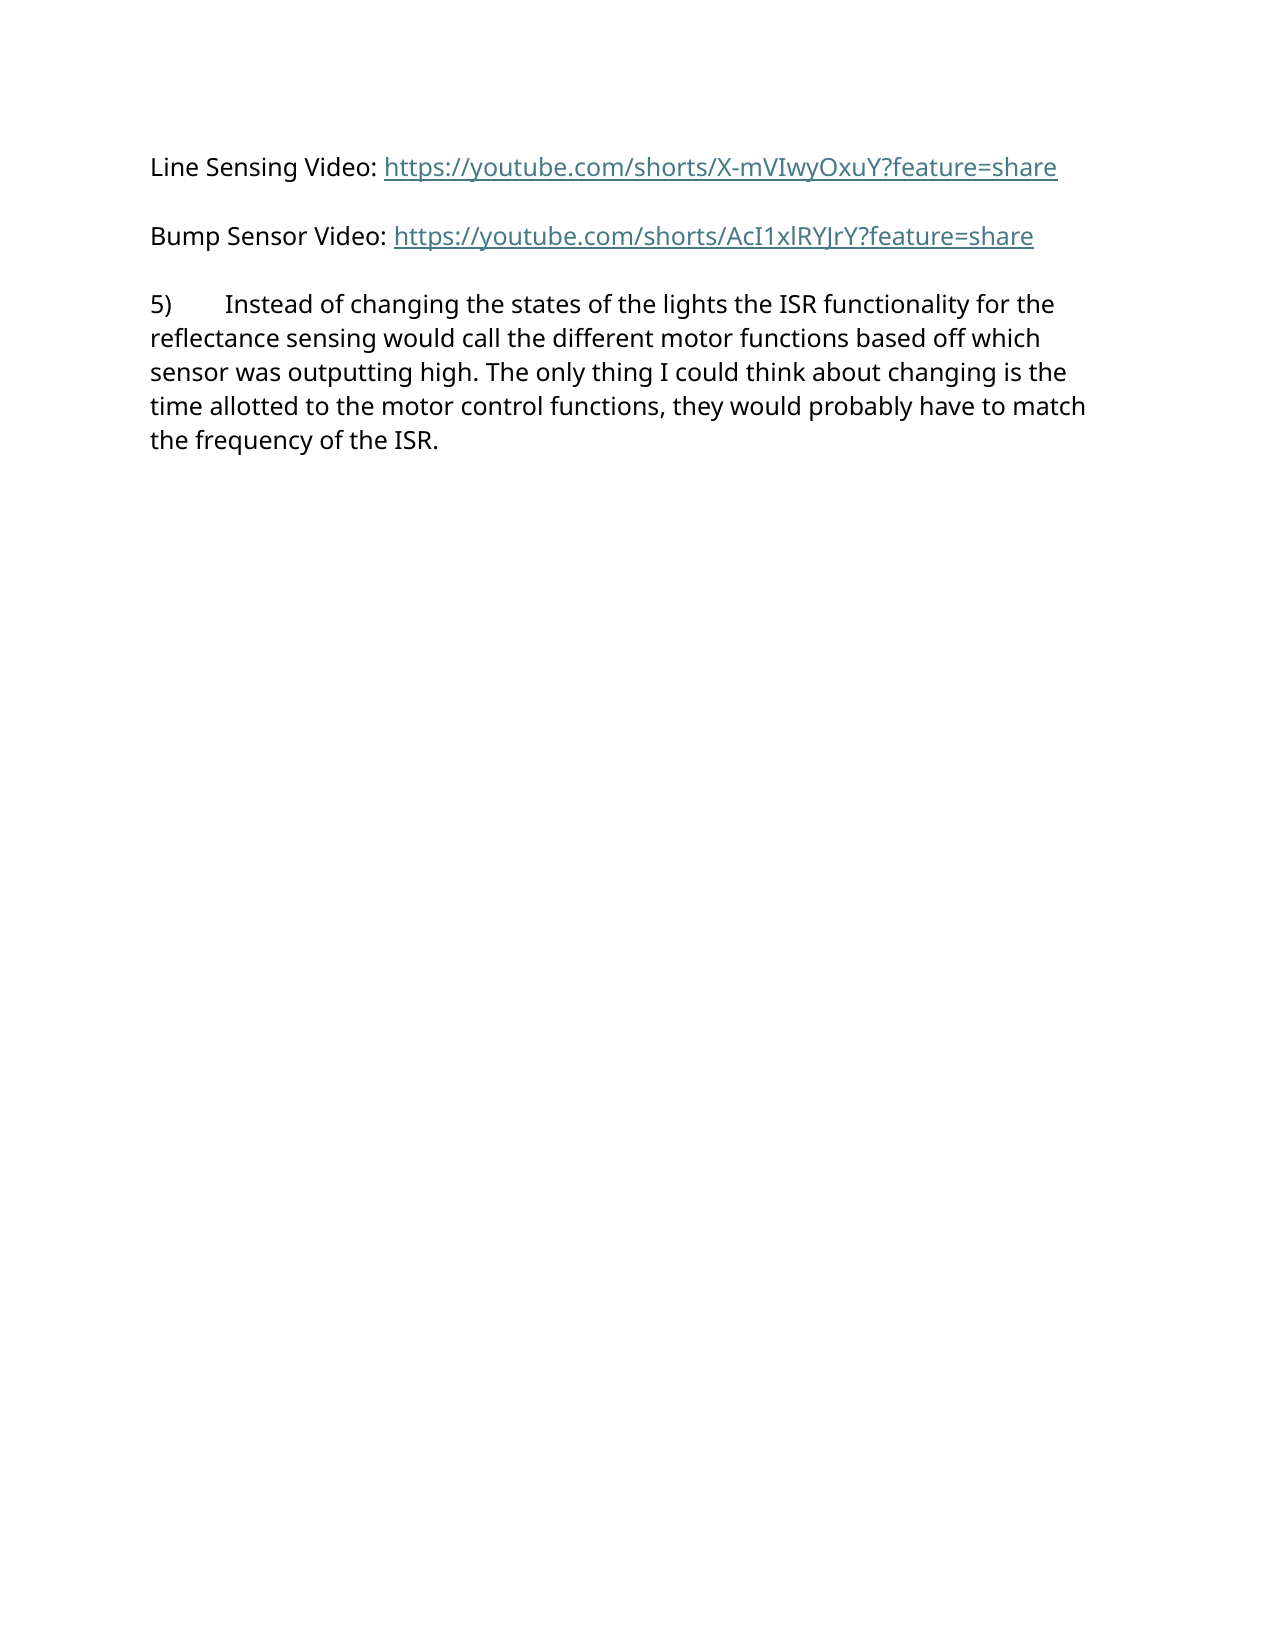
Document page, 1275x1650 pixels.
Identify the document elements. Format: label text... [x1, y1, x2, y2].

text Line Sensing Video: https://youtube.com/shorts/X-mVIwyOxuY?feature=share [150, 150, 1125, 184]
text Bump Sensor Video: https://youtube.com/shorts/AcI1xlRYJrY?feature=share [150, 218, 1125, 252]
text 5) Instead of changing the states of the lights the ISR functionality for the reflectance sensing would call the different motor functions based off which sensor was outputting high. The only thing I could think about changing is the time allotted to the motor control functions, they would probably have to match the frequency of the ISR. [150, 286, 1125, 457]
